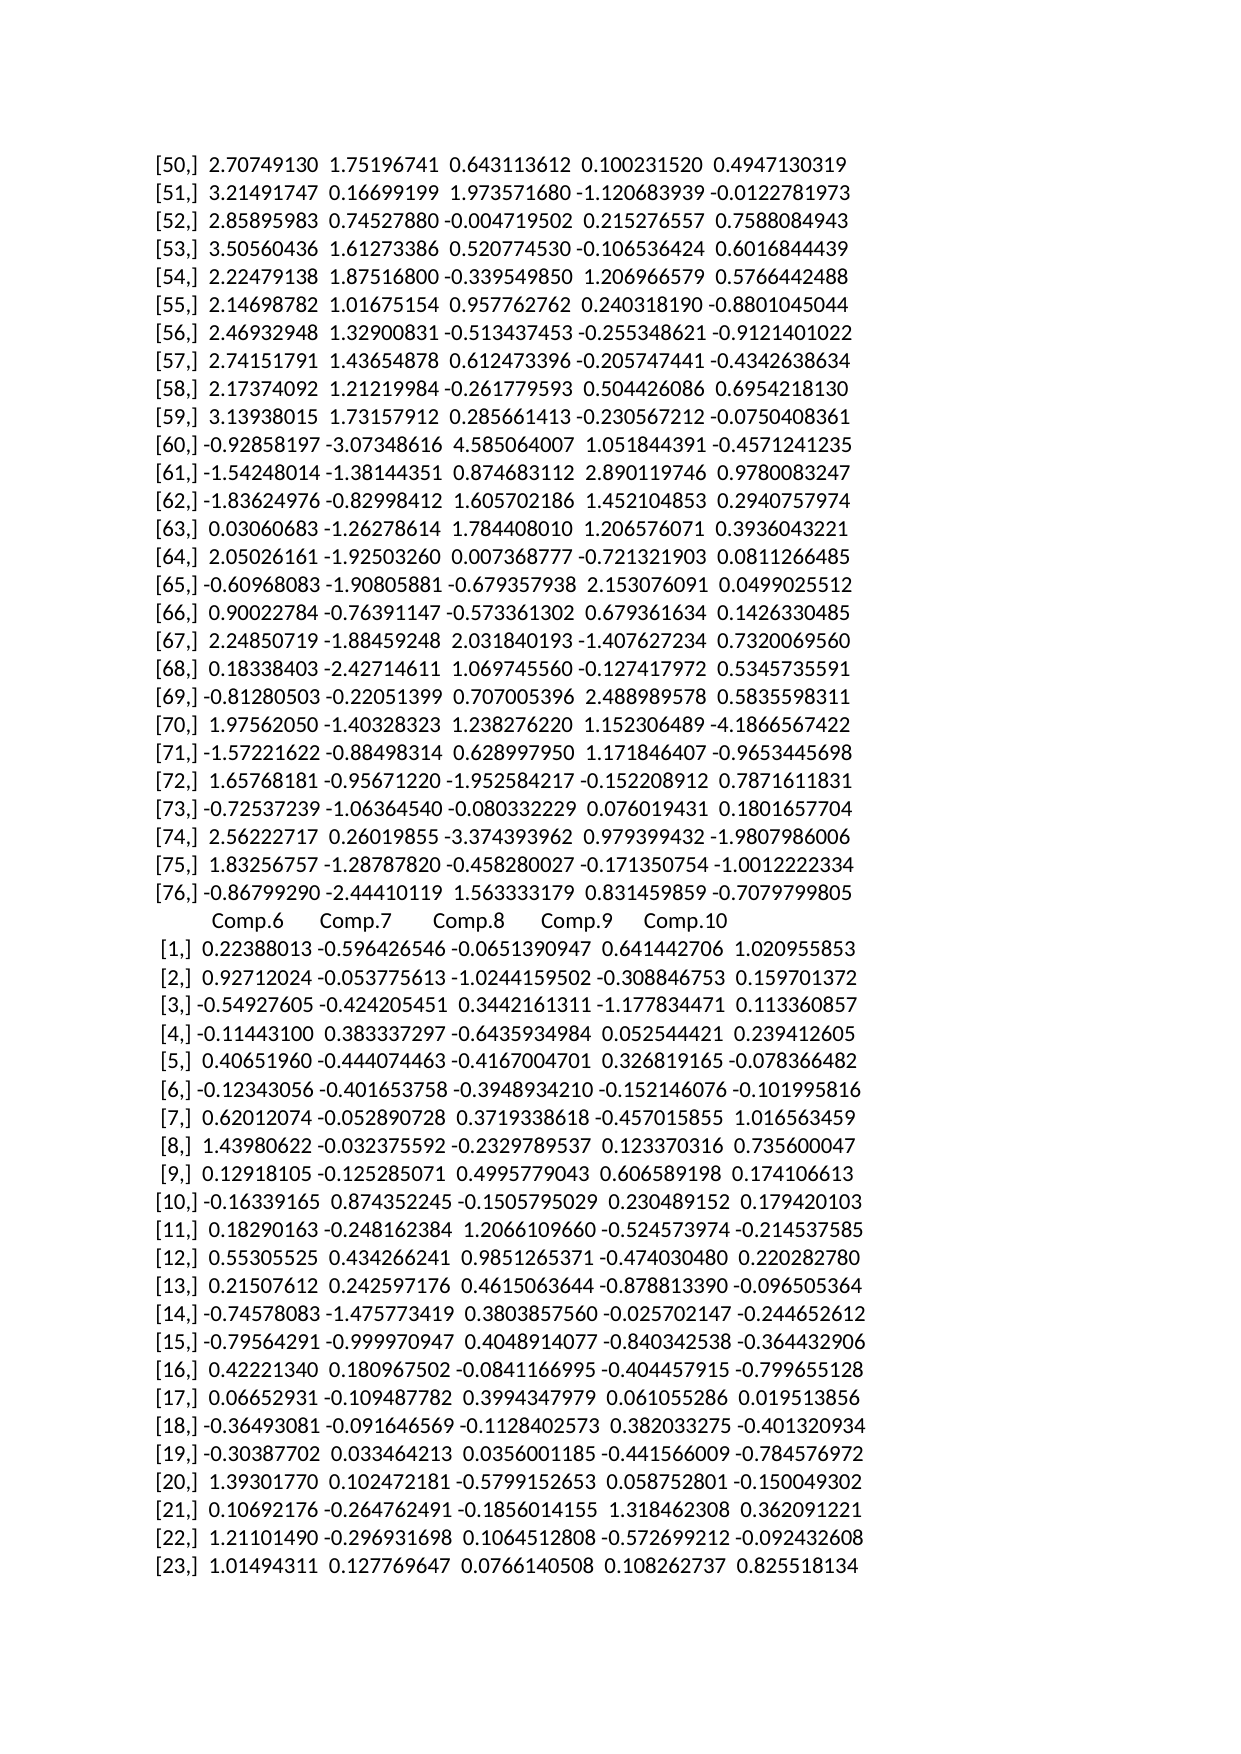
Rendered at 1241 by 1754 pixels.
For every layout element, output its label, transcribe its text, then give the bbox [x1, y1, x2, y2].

text [63,] 0.03060683 -1.26278614 1.784408010 1.206576071 0.3936043221 [150, 514, 1090, 542]
text [7,] 0.62012074 -0.052890728 0.3719338618 -0.457015855 1.016563459 [150, 1103, 1090, 1131]
text [76,] -0.86799290 -2.44410119 1.563333179 0.831459859 -0.7079799805 [150, 878, 1090, 907]
text [16,] 0.42221340 0.180967502 -0.0841166995 -0.404457915 -0.799655128 [150, 1355, 1090, 1383]
text [15,] -0.79564291 -0.999970947 0.4048914077 -0.840342538 -0.364432906 [150, 1327, 1090, 1355]
text [65,] -0.60968083 -1.90805881 -0.679357938 2.153076091 0.0499025512 [150, 570, 1090, 598]
text [12,] 0.55305525 0.434266241 0.9851265371 -0.474030480 0.220282780 [150, 1243, 1090, 1271]
text [73,] -0.72537239 -1.06364540 -0.080332229 0.076019431 0.1801657704 [150, 794, 1090, 822]
text [71,] -1.57221622 -0.88498314 0.628997950 1.171846407 -0.9653445698 [150, 738, 1090, 766]
text [50,] 2.70749130 1.75196741 0.643113612 0.100231520 0.4947130319 [150, 150, 1090, 178]
text [61,] -1.54248014 -1.38144351 0.874683112 2.890119746 0.9780083247 [150, 458, 1090, 486]
text [3,] -0.54927605 -0.424205451 0.3442161311 -1.177834471 0.113360857 [150, 991, 1090, 1019]
text [69,] -0.81280503 -0.22051399 0.707005396 2.488989578 0.5835598311 [150, 682, 1090, 710]
text [72,] 1.65768181 -0.95671220 -1.952584217 -0.152208912 0.7871611831 [150, 766, 1090, 794]
text [9,] 0.12918105 -0.125285071 0.4995779043 0.606589198 0.174106613 [150, 1159, 1090, 1187]
text [11,] 0.18290163 -0.248162384 1.2066109660 -0.524573974 -0.214537585 [150, 1215, 1090, 1243]
text [53,] 3.50560436 1.61273386 0.520774530 -0.106536424 0.6016844439 [150, 234, 1090, 262]
text [70,] 1.97562050 -1.40328323 1.238276220 1.152306489 -4.1866567422 [150, 710, 1090, 738]
text [57,] 2.74151791 1.43654878 0.612473396 -0.205747441 -0.4342638634 [150, 346, 1090, 374]
text [8,] 1.43980622 -0.032375592 -0.2329789537 0.123370316 0.735600047 [150, 1131, 1090, 1159]
text [5,] 0.40651960 -0.444074463 -0.4167004701 0.326819165 -0.078366482 [150, 1047, 1090, 1075]
text [66,] 0.90022784 -0.76391147 -0.573361302 0.679361634 0.1426330485 [150, 598, 1090, 626]
text [18,] -0.36493081 -0.091646569 -0.1128402573 0.382033275 -0.401320934 [150, 1411, 1090, 1439]
text [10,] -0.16339165 0.874352245 -0.1505795029 0.230489152 0.179420103 [150, 1187, 1090, 1215]
text [64,] 2.05026161 -1.92503260 0.007368777 -0.721321903 0.0811266485 [150, 542, 1090, 570]
text [14,] -0.74578083 -1.475773419 0.3803857560 -0.025702147 -0.244652612 [150, 1299, 1090, 1327]
text [60,] -0.92858197 -3.07348616 4.585064007 1.051844391 -0.4571241235 [150, 430, 1090, 458]
text [75,] 1.83256757 -1.28787820 -0.458280027 -0.171350754 -1.0012222334 [150, 851, 1090, 878]
text [17,] 0.06652931 -0.109487782 0.3994347979 0.061055286 0.019513856 [150, 1383, 1090, 1411]
text [23,] 1.01494311 0.127769647 0.0766140508 0.108262737 0.825518134 [150, 1551, 1090, 1579]
text [22,] 1.21101490 -0.296931698 0.1064512808 -0.572699212 -0.092432608 [150, 1523, 1090, 1551]
text [6,] -0.12343056 -0.401653758 -0.3948934210 -0.152146076 -0.101995816 [150, 1075, 1090, 1103]
text [74,] 2.56222717 0.26019855 -3.374393962 0.979399432 -1.9807986006 [150, 822, 1090, 851]
text [55,] 2.14698782 1.01675154 0.957762762 0.240318190 -0.8801045044 [150, 290, 1090, 318]
text [67,] 2.24850719 -1.88459248 2.031840193 -1.407627234 0.7320069560 [150, 626, 1090, 654]
text [59,] 3.13938015 1.73157912 0.285661413 -0.230567212 -0.0750408361 [150, 402, 1090, 430]
text [21,] 0.10692176 -0.264762491 -0.1856014155 1.318462308 0.362091221 [150, 1495, 1090, 1523]
text [52,] 2.85895983 0.74527880 -0.004719502 0.215276557 0.7588084943 [150, 206, 1090, 234]
text [4,] -0.11443100 0.383337297 -0.6435934984 0.052544421 0.239412605 [150, 1019, 1090, 1047]
text [51,] 3.21491747 0.16699199 1.973571680 -1.120683939 -0.0122781973 [150, 178, 1090, 206]
text [58,] 2.17374092 1.21219984 -0.261779593 0.504426086 0.6954218130 [150, 374, 1090, 402]
text [68,] 0.18338403 -2.42714611 1.069745560 -0.127417972 0.5345735591 [150, 654, 1090, 682]
text [19,] -0.30387702 0.033464213 0.0356001185 -0.441566009 -0.784576972 [150, 1439, 1090, 1467]
text [62,] -1.83624976 -0.82998412 1.605702186 1.452104853 0.2940757974 [150, 486, 1090, 514]
text [1,] 0.22388013 -0.596426546 -0.0651390947 0.641442706 1.020955853 [150, 934, 1090, 963]
text [56,] 2.46932948 1.32900831 -0.513437453 -0.255348621 -0.9121401022 [150, 318, 1090, 346]
text [54,] 2.22479138 1.87516800 -0.339549850 1.206966579 0.5766442488 [150, 262, 1090, 290]
text [13,] 0.21507612 0.242597176 0.4615063644 -0.878813390 -0.096505364 [150, 1271, 1090, 1299]
text [20,] 1.39301770 0.102472181 -0.5799152653 0.058752801 -0.150049302 [150, 1467, 1090, 1495]
text Comp.6 Comp.7 Comp.8 Comp.9 Comp.10 [150, 907, 1090, 934]
text [2,] 0.92712024 -0.053775613 -1.0244159502 -0.308846753 0.159701372 [150, 963, 1090, 991]
